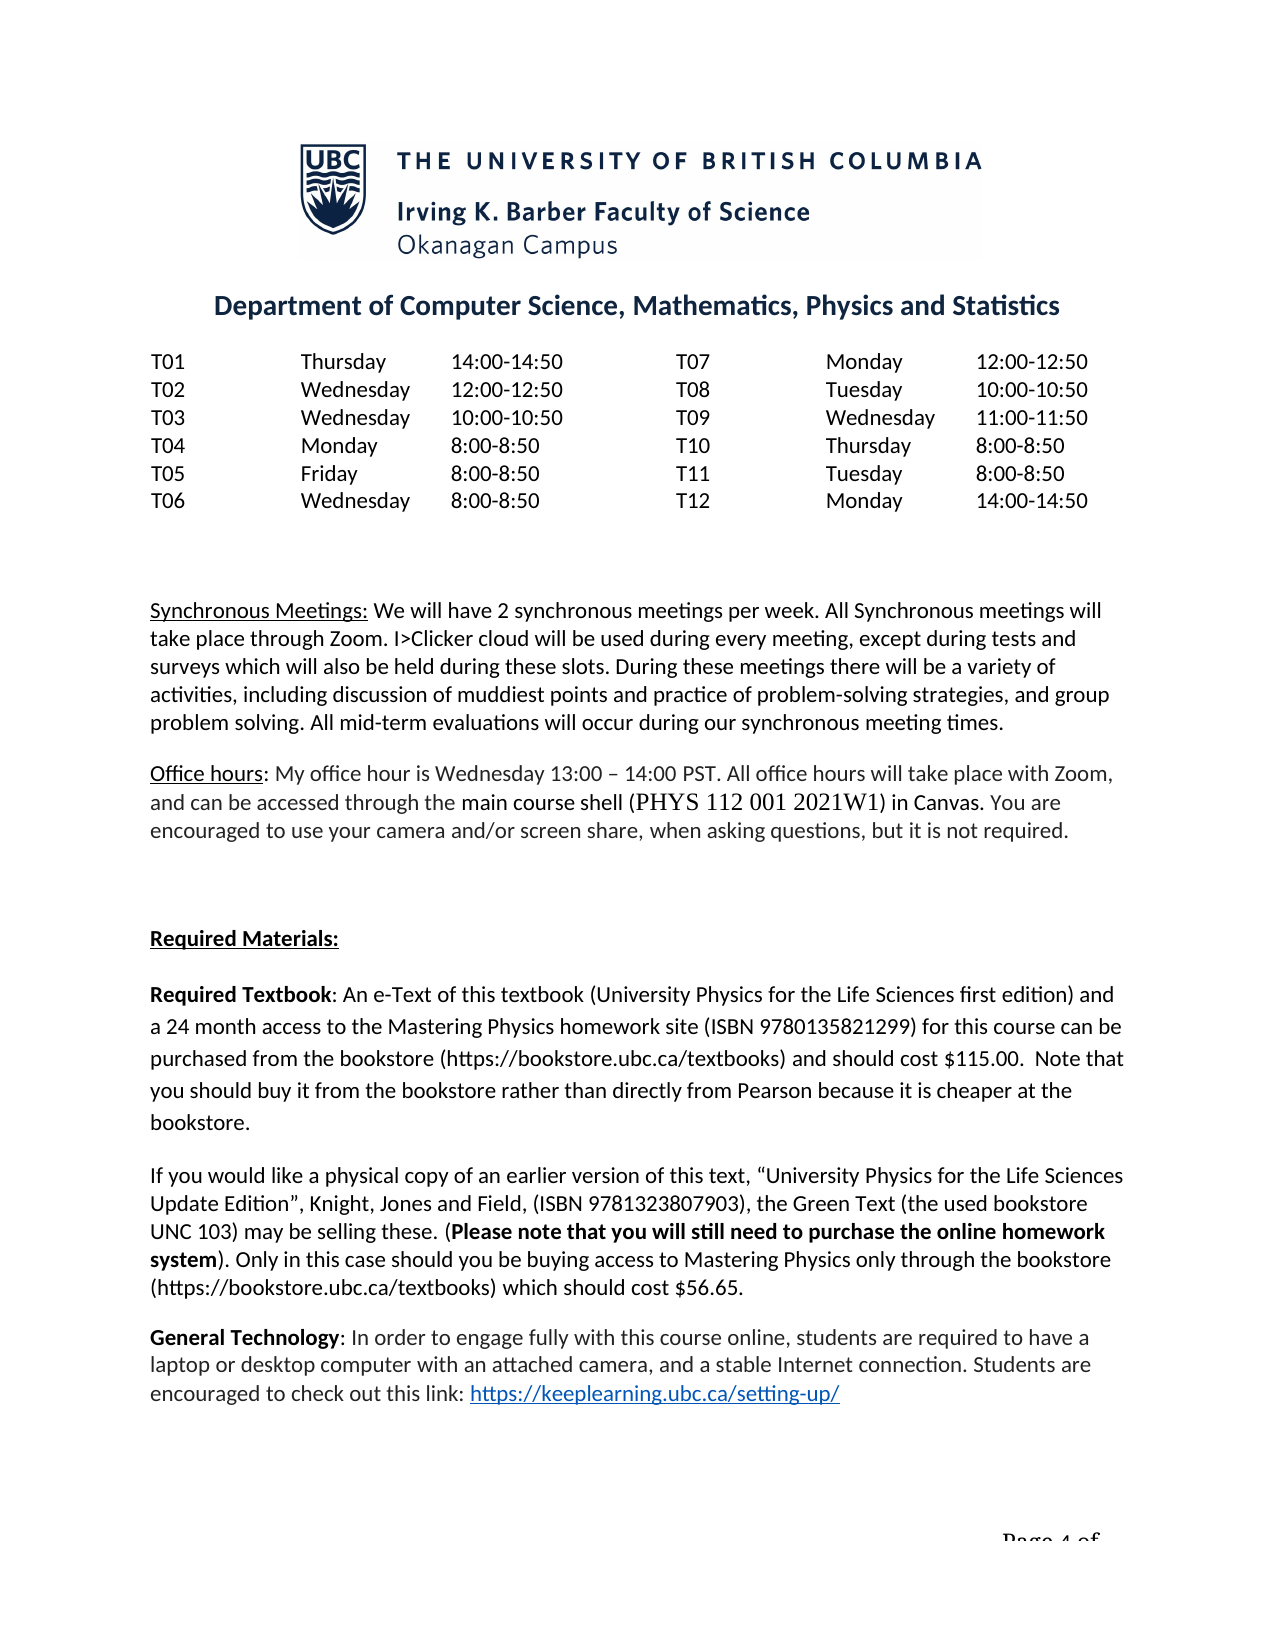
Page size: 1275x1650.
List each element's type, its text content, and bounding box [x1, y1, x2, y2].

table_cell Wednesday [243, 488, 431, 516]
text Required Textbook: An e-Text of this textbook (University Physics for the Life Sciences first edition) and a 24 month access to the Mastering Physics homework site (ISBN 9780135821299) for this course can be purchased from the bookstore (https://bookstore.ubc.ca/textbooks) and should cost $115.00. Note that you should buy it from the bookstore rather than directly from Pearson because it is cheaper at the bookstore. [150, 980, 1125, 1137]
table_cell T10 [619, 433, 768, 460]
table_cell T02 [146, 377, 243, 404]
table_cell T08 [619, 377, 768, 404]
table_cell 8:00-8:50 [431, 433, 619, 460]
table_cell 14:00-14:50 [956, 488, 1093, 516]
table_cell Monday [768, 488, 956, 516]
text Synchronous Meetings: We will have 2 synchronous meetings per week. All Synchronous meetings will take place through Zoom. I>Clicker cloud will be used during every meeting, except during tests and surveys which will also be held during these slots. During these meetings there will be a variety of activities, including discussion of muddiest points and practice of problem-solving strategies, and group problem solving. All mid-term evaluations will occur during our synchronous meeting times. [150, 596, 1114, 736]
table_header Monday [768, 349, 956, 377]
subtitle Required Materials: [150, 924, 1137, 952]
table_header Thursday [243, 349, 431, 377]
table_cell 10:00-10:50 [431, 405, 619, 432]
table_cell 11:00-11:50 [956, 405, 1093, 432]
table_header T01 [146, 349, 243, 377]
table_cell Tuesday [768, 460, 956, 488]
text General Technology: In order to engage fully with this course online, students are required to have a laptop or desktop computer with an attached camera, and a stable Internet connection. Students are encouraged to check out this link: https://keeplearning.ubc.ca/setting-up/ [150, 1323, 1091, 1407]
table_cell T12 [619, 488, 768, 516]
table_cell 8:00-8:50 [431, 488, 619, 516]
table_cell 8:00-8:50 [431, 460, 619, 488]
table_cell T03 [146, 405, 243, 432]
table_cell T09 [619, 405, 768, 432]
table_cell T04 [146, 433, 243, 460]
table_cell T11 [619, 460, 768, 488]
picture [299, 142, 983, 260]
text If you would like a physical copy of an earlier version of this text, “University Physics for the Life Sciences Update Edition”, Knight, Jones and Field, (ISBN 9781323807903), the Green Text (the used bookstore UNC 103) may be selling these. (Please note that you will still need to purchase the online homework system). Only in this case should you be buying access to Mastering Physics only through the bookstore (https://bookstore.ubc.ca/textbooks) which should cost $56.65. [150, 1161, 1127, 1301]
table_cell Wednesday [243, 377, 431, 404]
text Office hours: My office hour is Wednesday 13:00 – 14:00 PST. All office hours will take place with Zoom, and can be accessed through the main course shell (PHYS 112 001 2021W1) in Canvas. You are encouraged to use your camera and/or screen share, when asking questions, but it is not required. [150, 759, 1126, 844]
table_cell Wednesday [768, 405, 956, 432]
table_cell T05 [146, 460, 243, 488]
table_cell 8:00-8:50 [956, 433, 1093, 460]
table_header T07 [619, 349, 768, 377]
table_cell Thursday [768, 433, 956, 460]
table_cell 10:00-10:50 [956, 377, 1093, 404]
table_header 12:00-12:50 [956, 349, 1093, 377]
table_cell 12:00-12:50 [431, 377, 619, 404]
table_header 14:00-14:50 [431, 349, 619, 377]
table_cell Tuesday [768, 377, 956, 404]
table_cell Friday [243, 460, 431, 488]
table_cell Wednesday [243, 405, 431, 432]
table_cell 8:00-8:50 [956, 460, 1093, 488]
table_cell Monday [243, 433, 431, 460]
table_cell T06 [146, 488, 243, 516]
